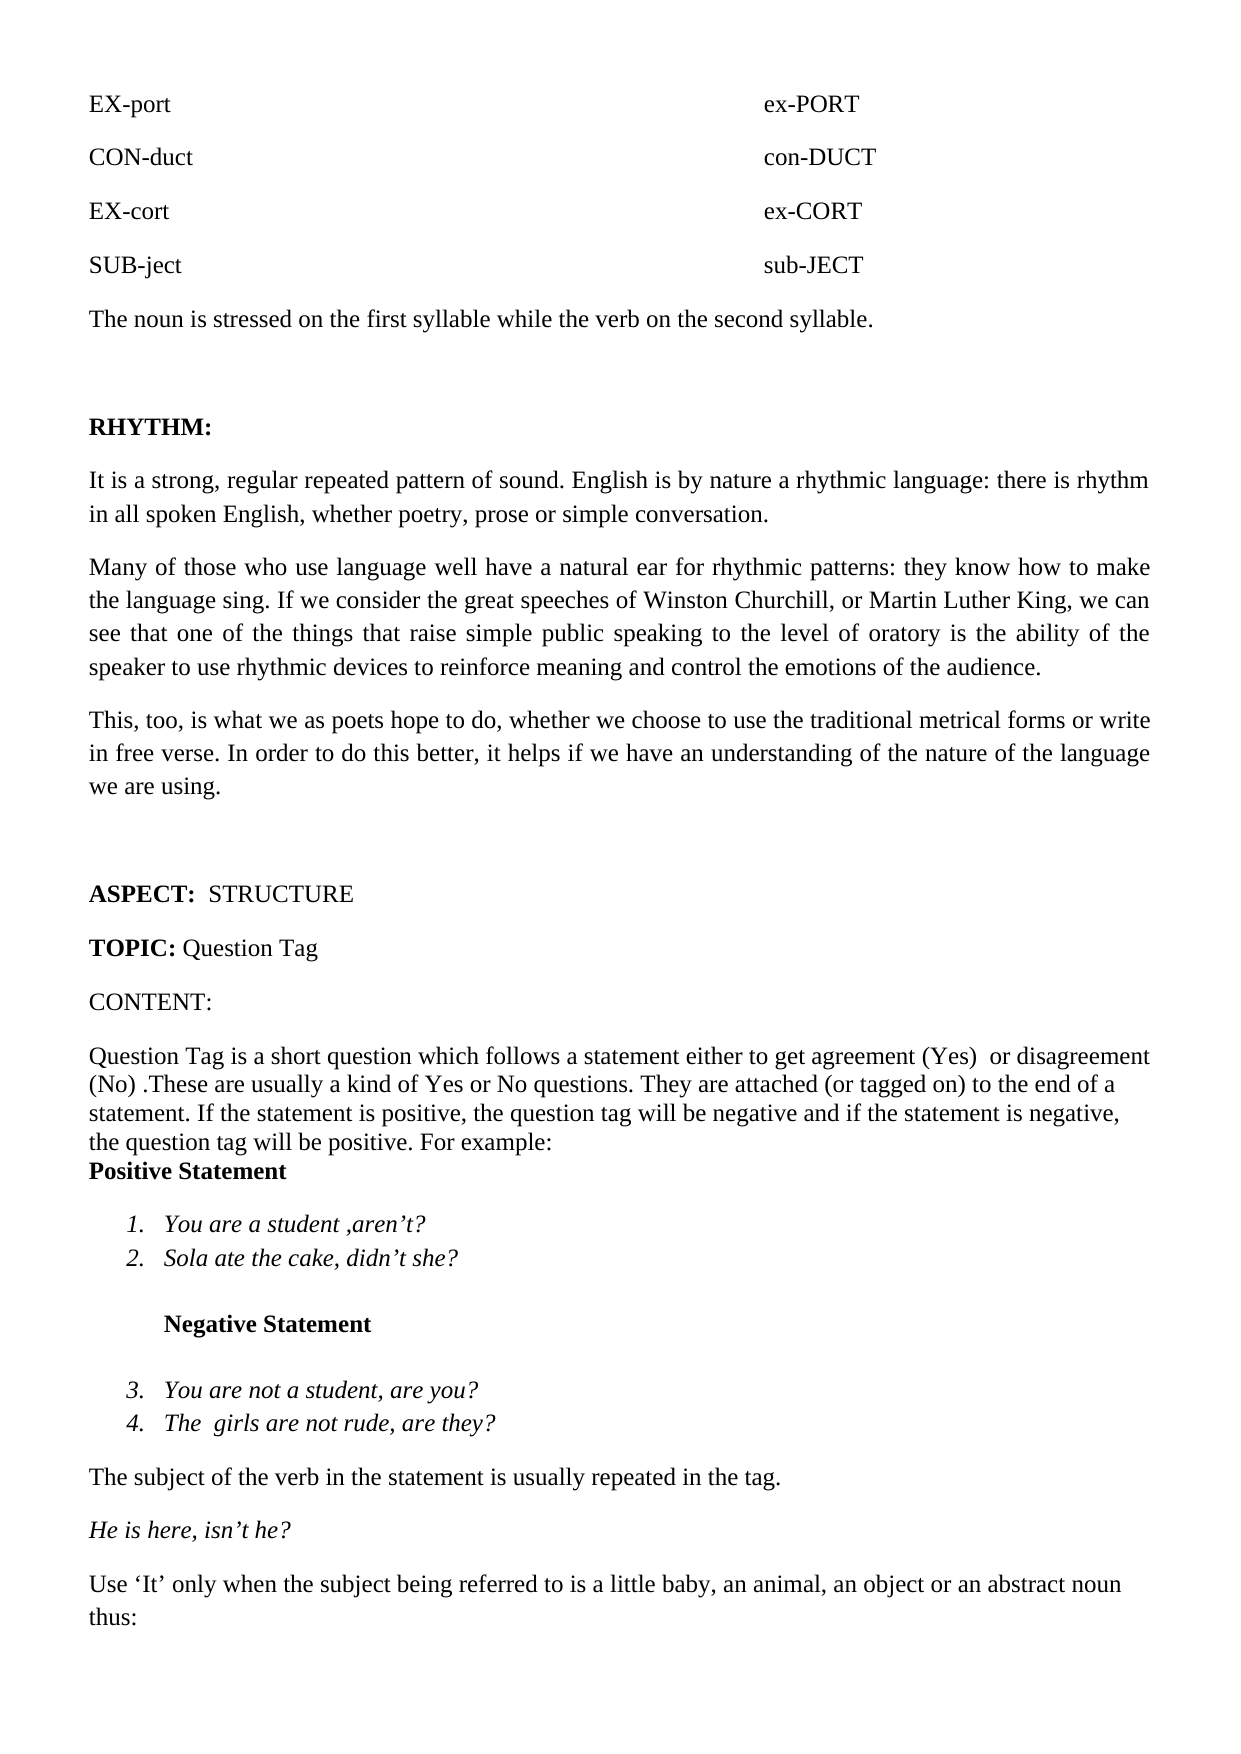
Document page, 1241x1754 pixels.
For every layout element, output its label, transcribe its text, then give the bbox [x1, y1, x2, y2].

text Question Tag is a short question which follows a statement either to get agreement (Yes) or disagreement (No) .These are usually a kind of Yes or No questions. They are attached (or tagged on) to the end of a statement. If the statement is positive, the question tag will be negative and if the statement is negative, the question tag will be positive. For example: [89, 1041, 1152, 1156]
text CONTENT: [89, 987, 1152, 1016]
list Negative Statement [164, 1309, 1152, 1337]
text The subject of the verb in the statement is usually repeated in the tag. [89, 1462, 1152, 1490]
text CON-duct con-DUCT [89, 142, 1152, 171]
list Sola ate the cake, didn’t she? [126, 1243, 1152, 1271]
text Many of those who use language well have a natural ear for rhythmic patterns: they know how to make the language sing. If we consider the great speeches of Winston Churchill, or Martin Luther King, we can see that one of the things that raise simple public speaking to the level of oratory is the ability of the speaker to use rhythmic devices to reinforce meaning and control the emotions of the audience. [89, 552, 1152, 680]
text Use ‘It’ only when the subject being referred to is a little baby, an animal, an object or an abstract noun thus: [89, 1569, 1152, 1631]
text EX-port ex-PORT [89, 89, 1152, 117]
text The noun is stressed on the first syllable while the verb on the second syllable. [89, 304, 1152, 333]
text RHYTHM: [89, 412, 1152, 441]
text Positive Statement [89, 1156, 1152, 1184]
text It is a strong, regular repeated pattern of sound. English is by nature a rhythmic language: there is rhythm in all spoken English, whether poetry, prose or simple conversation. [89, 466, 1152, 527]
text He is here, isn’t he? [89, 1515, 1152, 1544]
text SUB-ject sub-JECT [89, 250, 1152, 279]
text ASPECT: STRUCTURE [89, 879, 1152, 908]
text This, too, is what we as poets hope to do, whether we choose to use the traditional metrical forms or write in free verse. In order to do this better, it helps if we have an understanding of the nature of the language we are using. [89, 705, 1152, 800]
list You are not a student, are you? [126, 1375, 1152, 1403]
list You are a student ,aren’t? [126, 1209, 1152, 1238]
text EX-cort ex-CORT [89, 196, 1152, 225]
list The girls are not rude, are they? [126, 1408, 1152, 1436]
text TOPIC: Question Tag [89, 933, 1152, 962]
